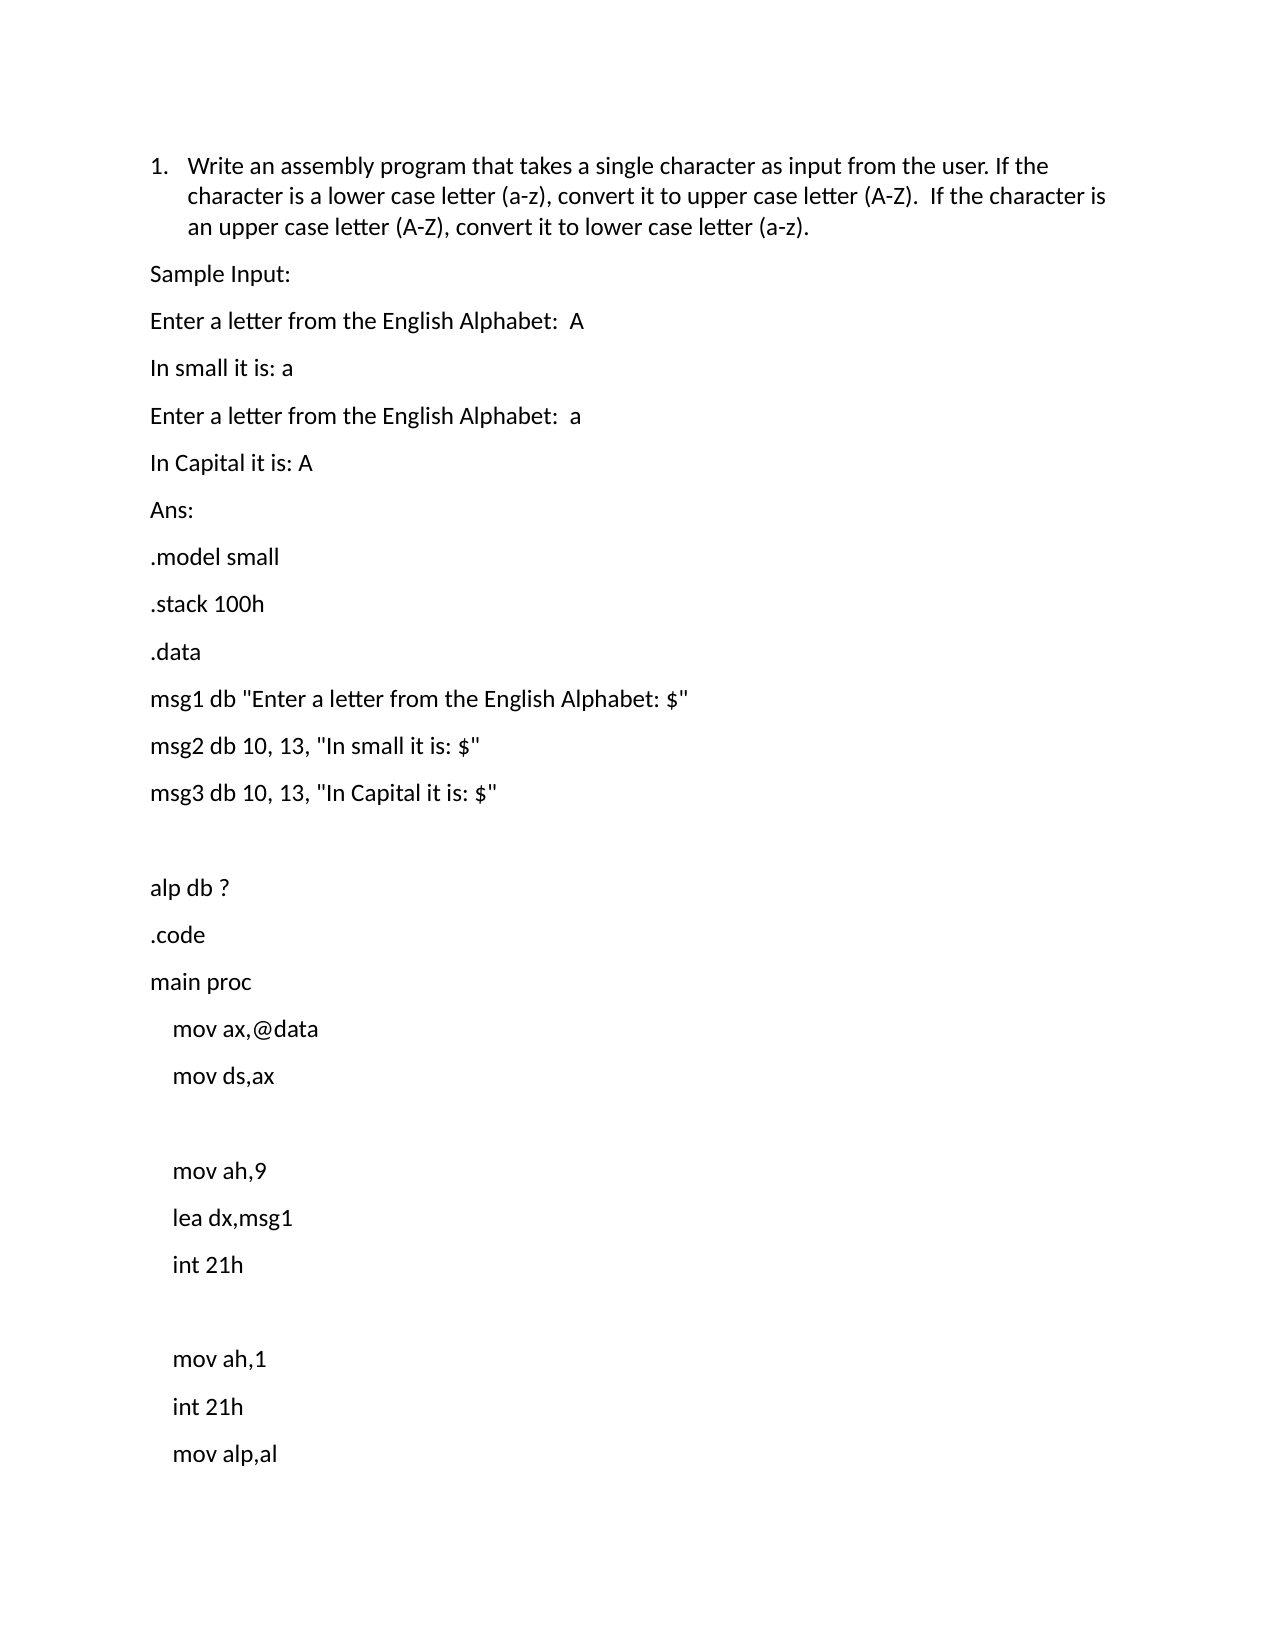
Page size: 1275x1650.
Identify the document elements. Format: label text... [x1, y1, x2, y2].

text lea dx,msg1 [150, 1202, 1125, 1232]
text In small it is: a [150, 353, 1125, 383]
text .stack 100h [150, 588, 1125, 619]
text .model small [150, 541, 1125, 572]
text mov ah,9 [150, 1155, 1125, 1185]
text Sample Input: [150, 258, 1125, 289]
text main proc [150, 966, 1125, 997]
text alp db ? [150, 872, 1125, 902]
text In Capital it is: A [150, 447, 1125, 477]
text int 21h [150, 1391, 1125, 1421]
text mov ah,1 [150, 1343, 1125, 1374]
text Enter a letter from the English Alphabet: A [150, 305, 1125, 336]
text .code [150, 919, 1125, 949]
list Write an assembly program that takes a single character as input from the user. If the character is a lower case letter (a-z), convert it to upper case letter (A-Z). If the character is an upper case letter (A-Z), convert it to lower case letter (a-z). [150, 150, 1125, 242]
text msg2 db 10, 13, "In small it is: $" [150, 730, 1125, 761]
text mov ds,ax [150, 1060, 1125, 1091]
text mov alp,al [150, 1438, 1125, 1468]
text msg1 db "Enter a letter from the English Alphabet: $" [150, 683, 1125, 713]
text Enter a letter from the English Alphabet: a [150, 400, 1125, 430]
text int 21h [150, 1249, 1125, 1280]
text Ans: [150, 494, 1125, 525]
text msg3 db 10, 13, "In Capital it is: $" [150, 777, 1125, 808]
text .data [150, 636, 1125, 666]
text mov ax,@data [150, 1013, 1125, 1044]
